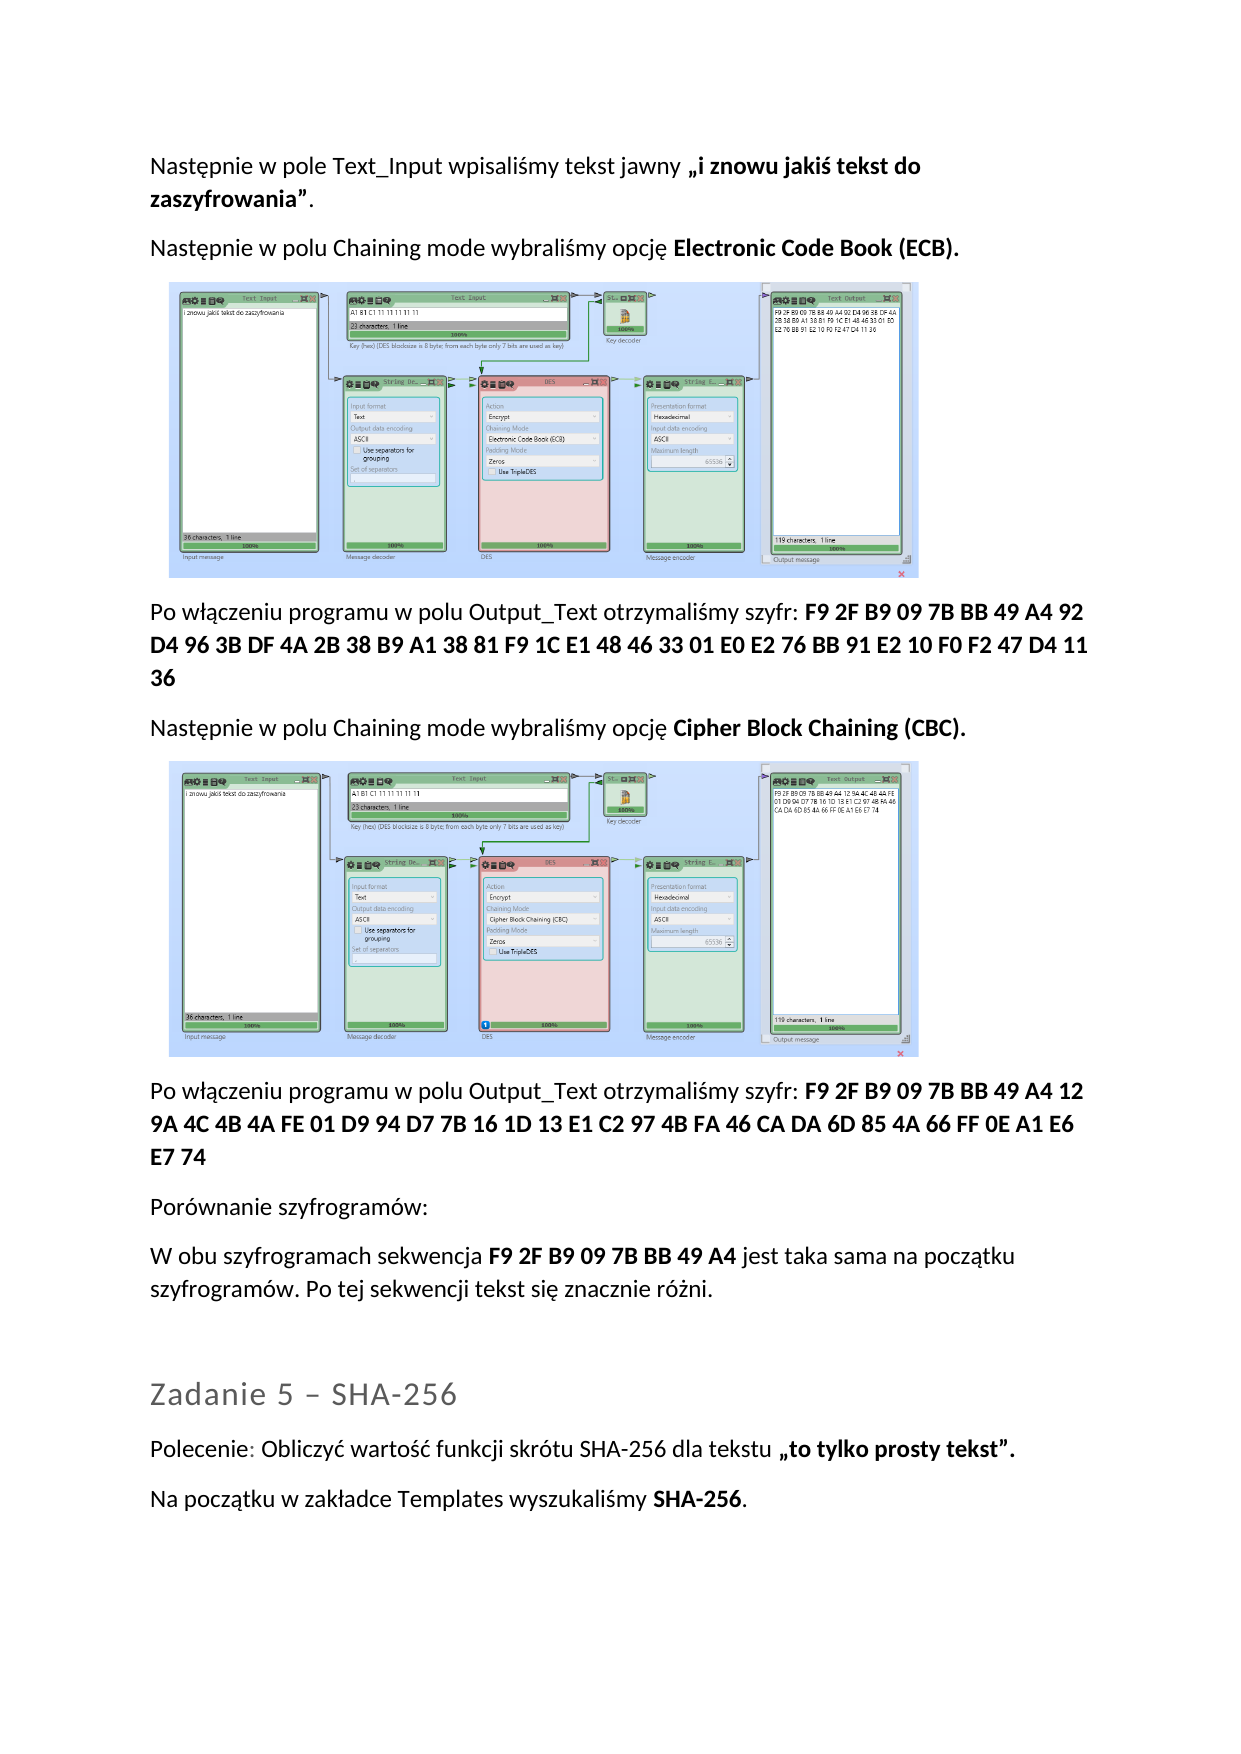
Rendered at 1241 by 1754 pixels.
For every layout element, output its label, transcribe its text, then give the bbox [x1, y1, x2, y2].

text Porównanie szyfrogramów: [150, 1191, 1090, 1221]
text W obu szyfrogramach sekwencja F9 2F B9 09 7B BB 49 A4 jest taka sama na początku szyfrogramów. Po tej sekwencji tekst się znacznie różni. [150, 1240, 1090, 1304]
subtitle Zadanie 5 – SHA-256 [150, 1372, 1090, 1413]
text Następnie w polu Chaining mode wybraliśmy opcję Electronic Code Book (ECB). [150, 232, 1090, 263]
text Następnie w pole Text_Input wpisaliśmy tekst jawny „i znowu jakiś tekst do zaszyfrowania”. [150, 150, 1090, 213]
text Po włączeniu programu w polu Output_Text otrzymaliśmy szyfr: F9 2F B9 09 7B BB 49 A4 12 9A 4C 4B 4A FE 01 D9 94 D7 7B 16 1D 13 E1 C2 97 4B FA 46 CA DA 6D 85 4A 66 FF 0E A1 E6 E7 74 [150, 1075, 1090, 1172]
text Polecenie: Obliczyć wartość funkcji skrótu SHA-256 dla tekstu „to tylko prosty tekst”. [150, 1433, 1090, 1464]
text Po włączeniu programu w polu Output_Text otrzymaliśmy szyfr: F9 2F B9 09 7B BB 49 A4 92 D4 96 3B DF 4A 2B 38 B9 A1 38 81 F9 1C E1 48 46 33 01 E0 E2 76 BB 91 E2 10 F0 F2 47 D4 11 36 [150, 596, 1090, 693]
text Na początku w zakładce Templates wyszukaliśmy SHA-256. [150, 1483, 1090, 1513]
text Następnie w polu Chaining mode wybraliśmy opcję Cipher Block Chaining (CBC). [150, 712, 1090, 742]
